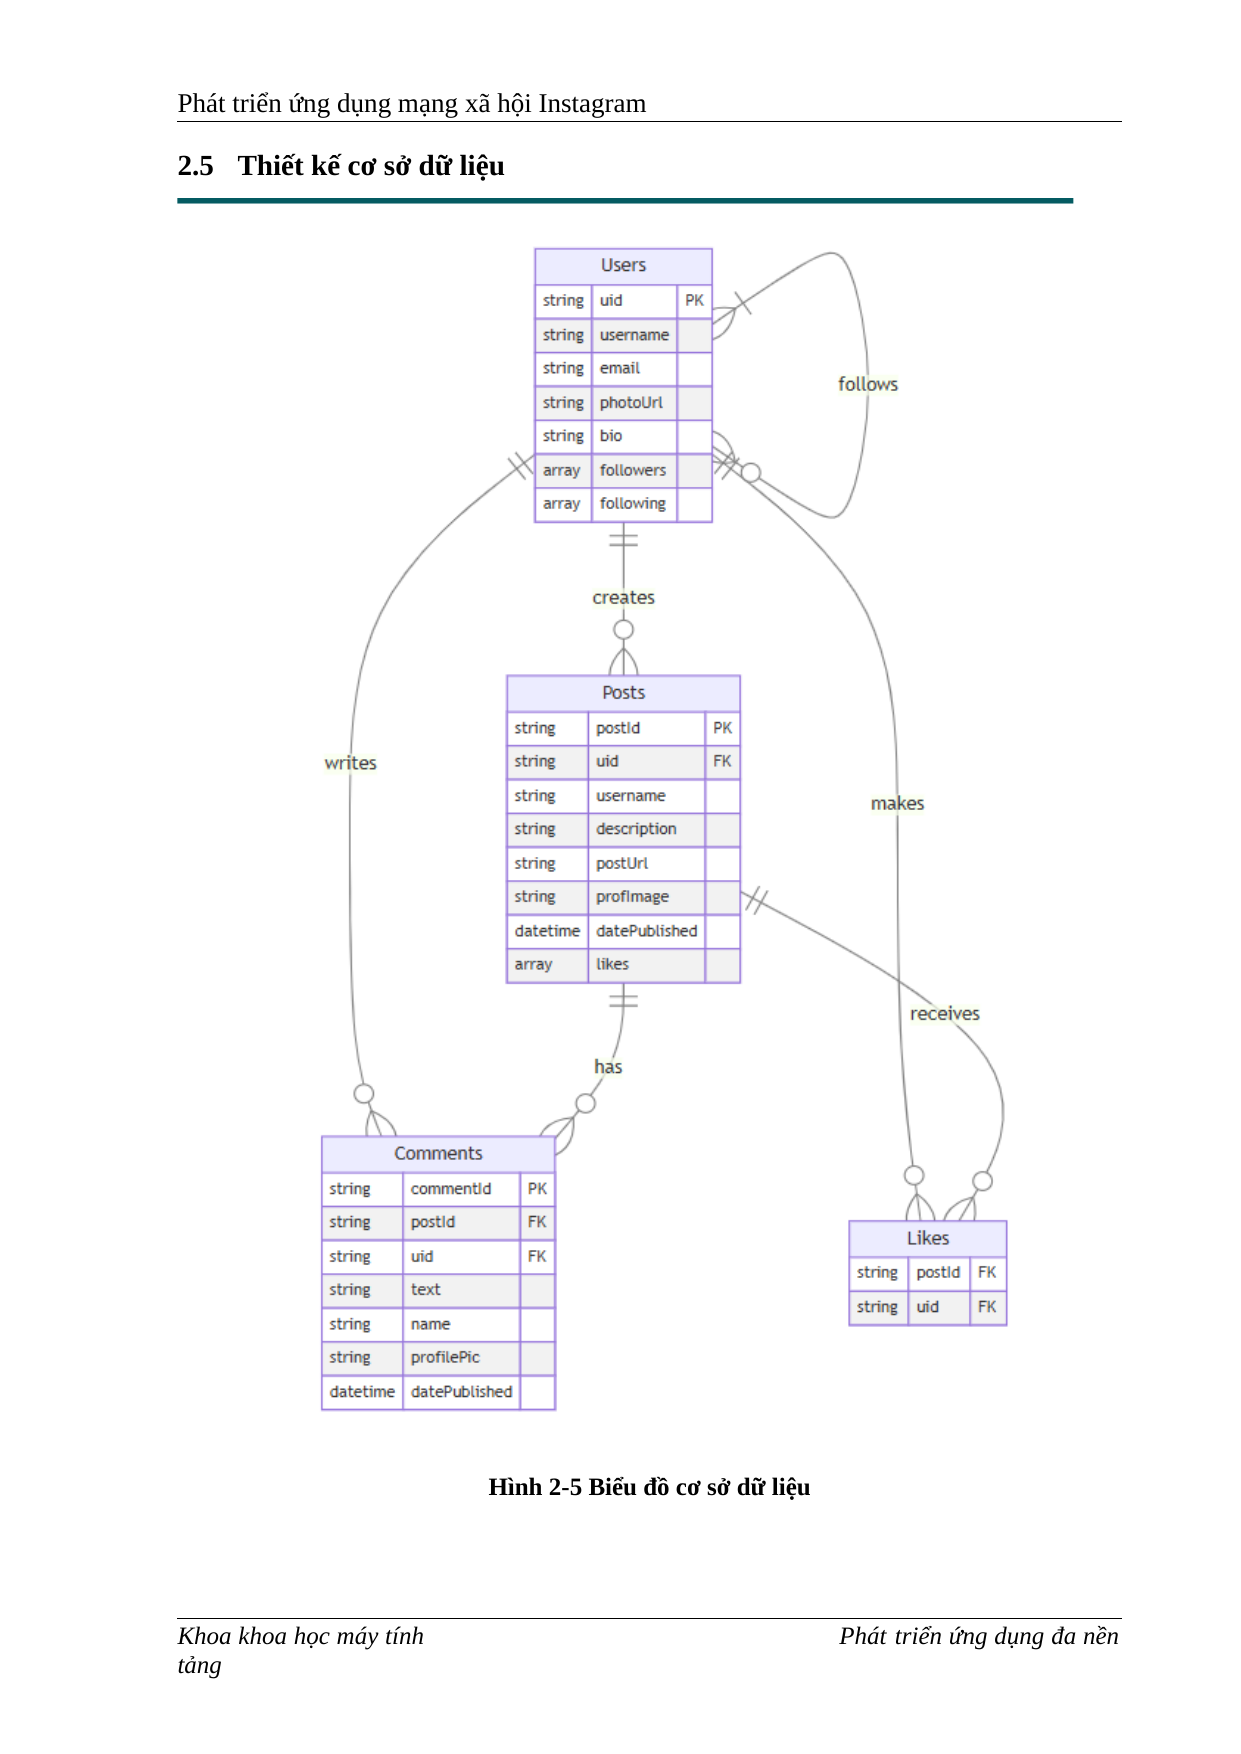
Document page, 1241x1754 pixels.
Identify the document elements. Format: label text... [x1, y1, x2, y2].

subtitle Thiết kế cơ sở dữ liệu [177, 148, 1122, 181]
picture [177, 198, 1074, 1455]
